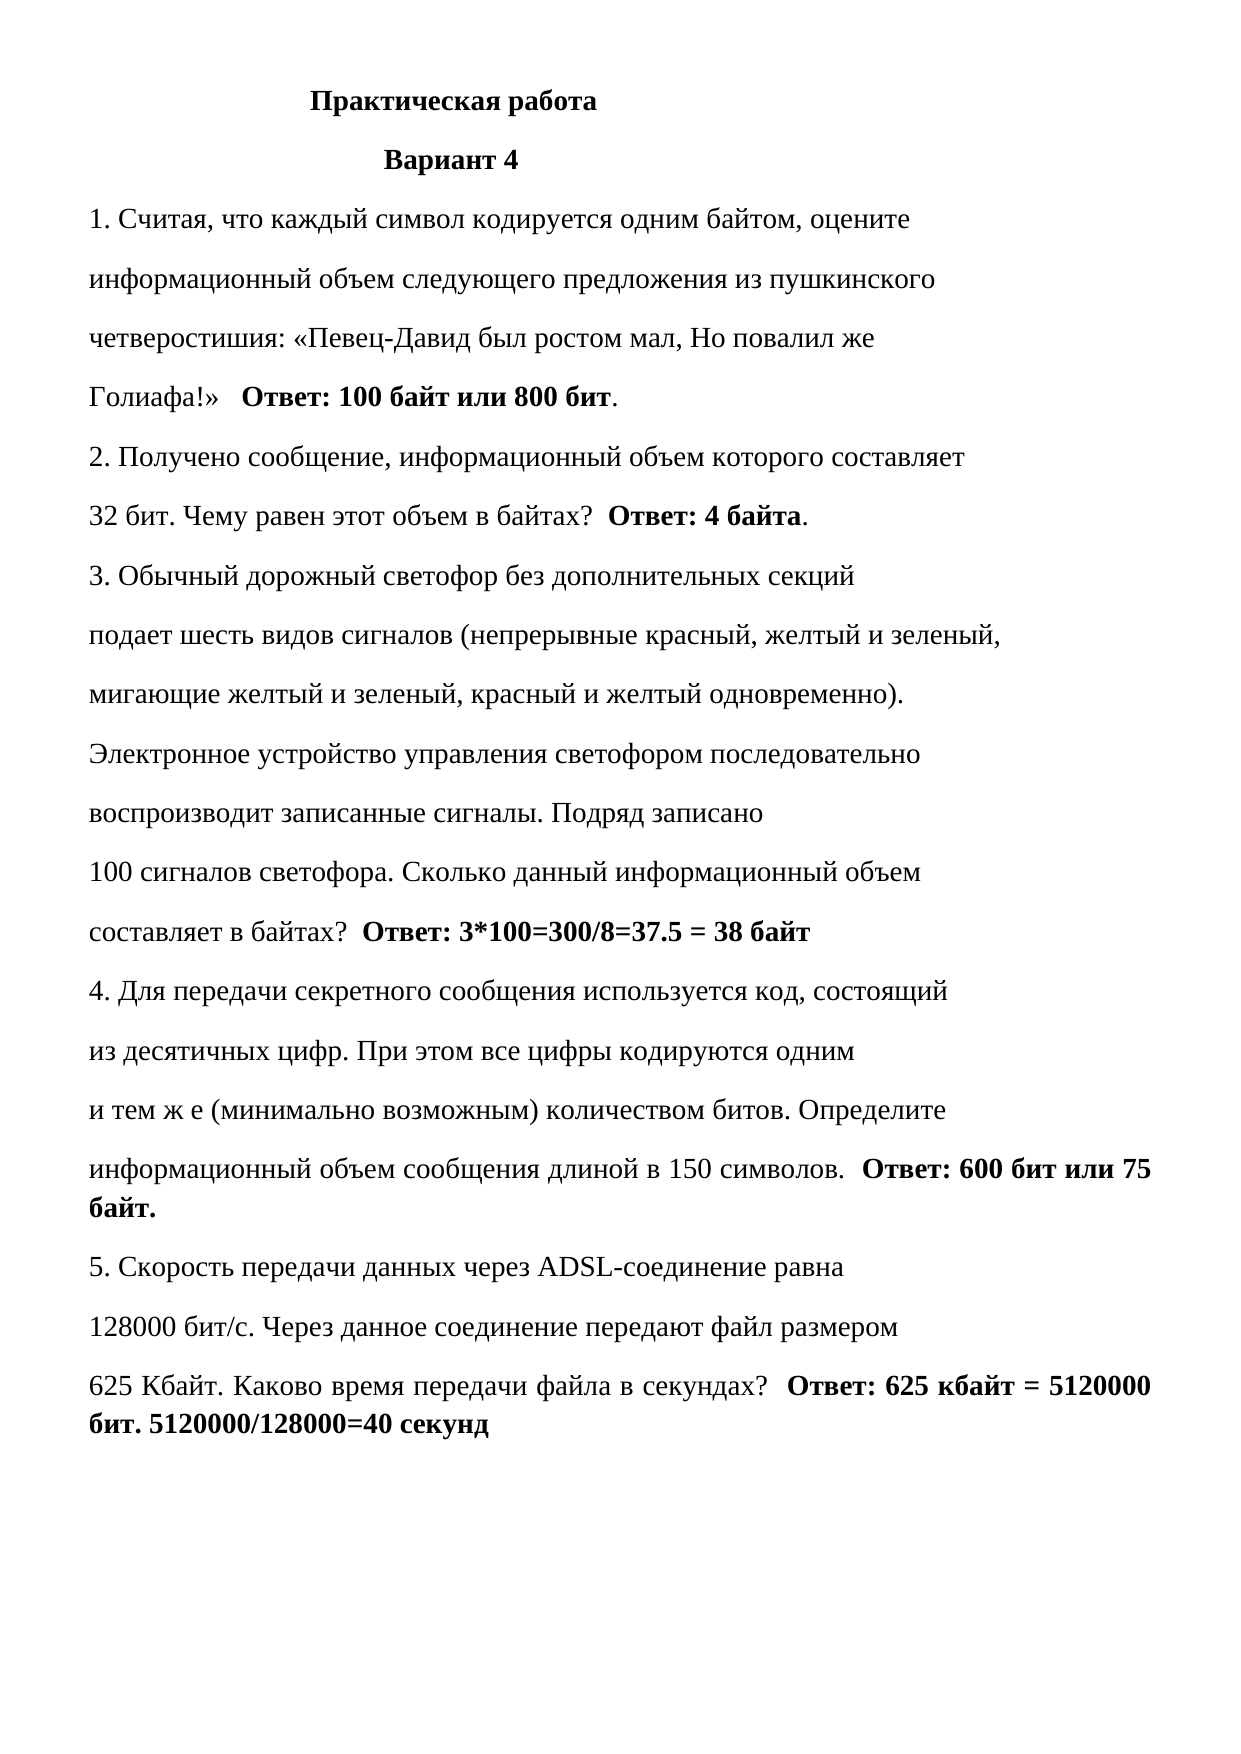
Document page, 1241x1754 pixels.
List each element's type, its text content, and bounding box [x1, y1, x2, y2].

text 625 Кбайт. Каково время передачи файла в секундах? Ответ: 625 кбайт = 5120000 бит. 5120000/128000=40 секунд [89, 1368, 1152, 1440]
text Голиафа!» Ответ: 100 байт или 800 бит. [89, 379, 1152, 413]
text Электронное устройство управления светофором последовательно [89, 736, 1152, 769]
text 32 бит. Чему равен этот объем в байтах? Ответ: 4 байта. [89, 498, 1152, 532]
text информационный объем сообщения длиной в 150 символов. Ответ: 600 бит или 75 байт. [89, 1151, 1152, 1223]
text 3. Обычный дорожный светофор без дополнительных секций [89, 558, 1152, 591]
text 5. Скорость передачи данных через ADSL-соединение равна [89, 1249, 1152, 1283]
text из десятичных цифр. При этом все цифры кодируются одним [89, 1033, 1152, 1066]
text Вариант 4 [310, 142, 1152, 176]
text четверостишия: «Певец-Давид был ростом мал, Но повалил же [89, 320, 1152, 354]
text 4. Для передачи секретного сообщения используется код, состоящий [89, 973, 1152, 1007]
text 100 сигналов светофора. Сколько данный информационный объем [89, 854, 1152, 888]
text мигающие желтый и зеленый, красный и желтый одновременно). [89, 676, 1152, 710]
text 1. Считая, что каждый символ кодируется одним байтом, оцените [89, 201, 1152, 235]
text Практическая работа [236, 83, 1152, 116]
text 128000 бит/с. Через данное соединение передают файл размером [89, 1309, 1152, 1342]
text информационный объем следующего предложения из пушкинского [89, 261, 1152, 294]
text и тем ж е (минимально возможным) количеством битов. Определите [89, 1092, 1152, 1126]
text 2. Получено сообщение, информационный объем которого составляет [89, 439, 1152, 472]
text подает шесть видов сигналов (непрерывные красный, желтый и зеленый, [89, 617, 1152, 651]
text воспроизводит записанные сигналы. Подряд записано [89, 795, 1152, 829]
text составляет в байтах? Ответ: 3*100=300/8=37.5 = 38 байт [89, 914, 1152, 947]
